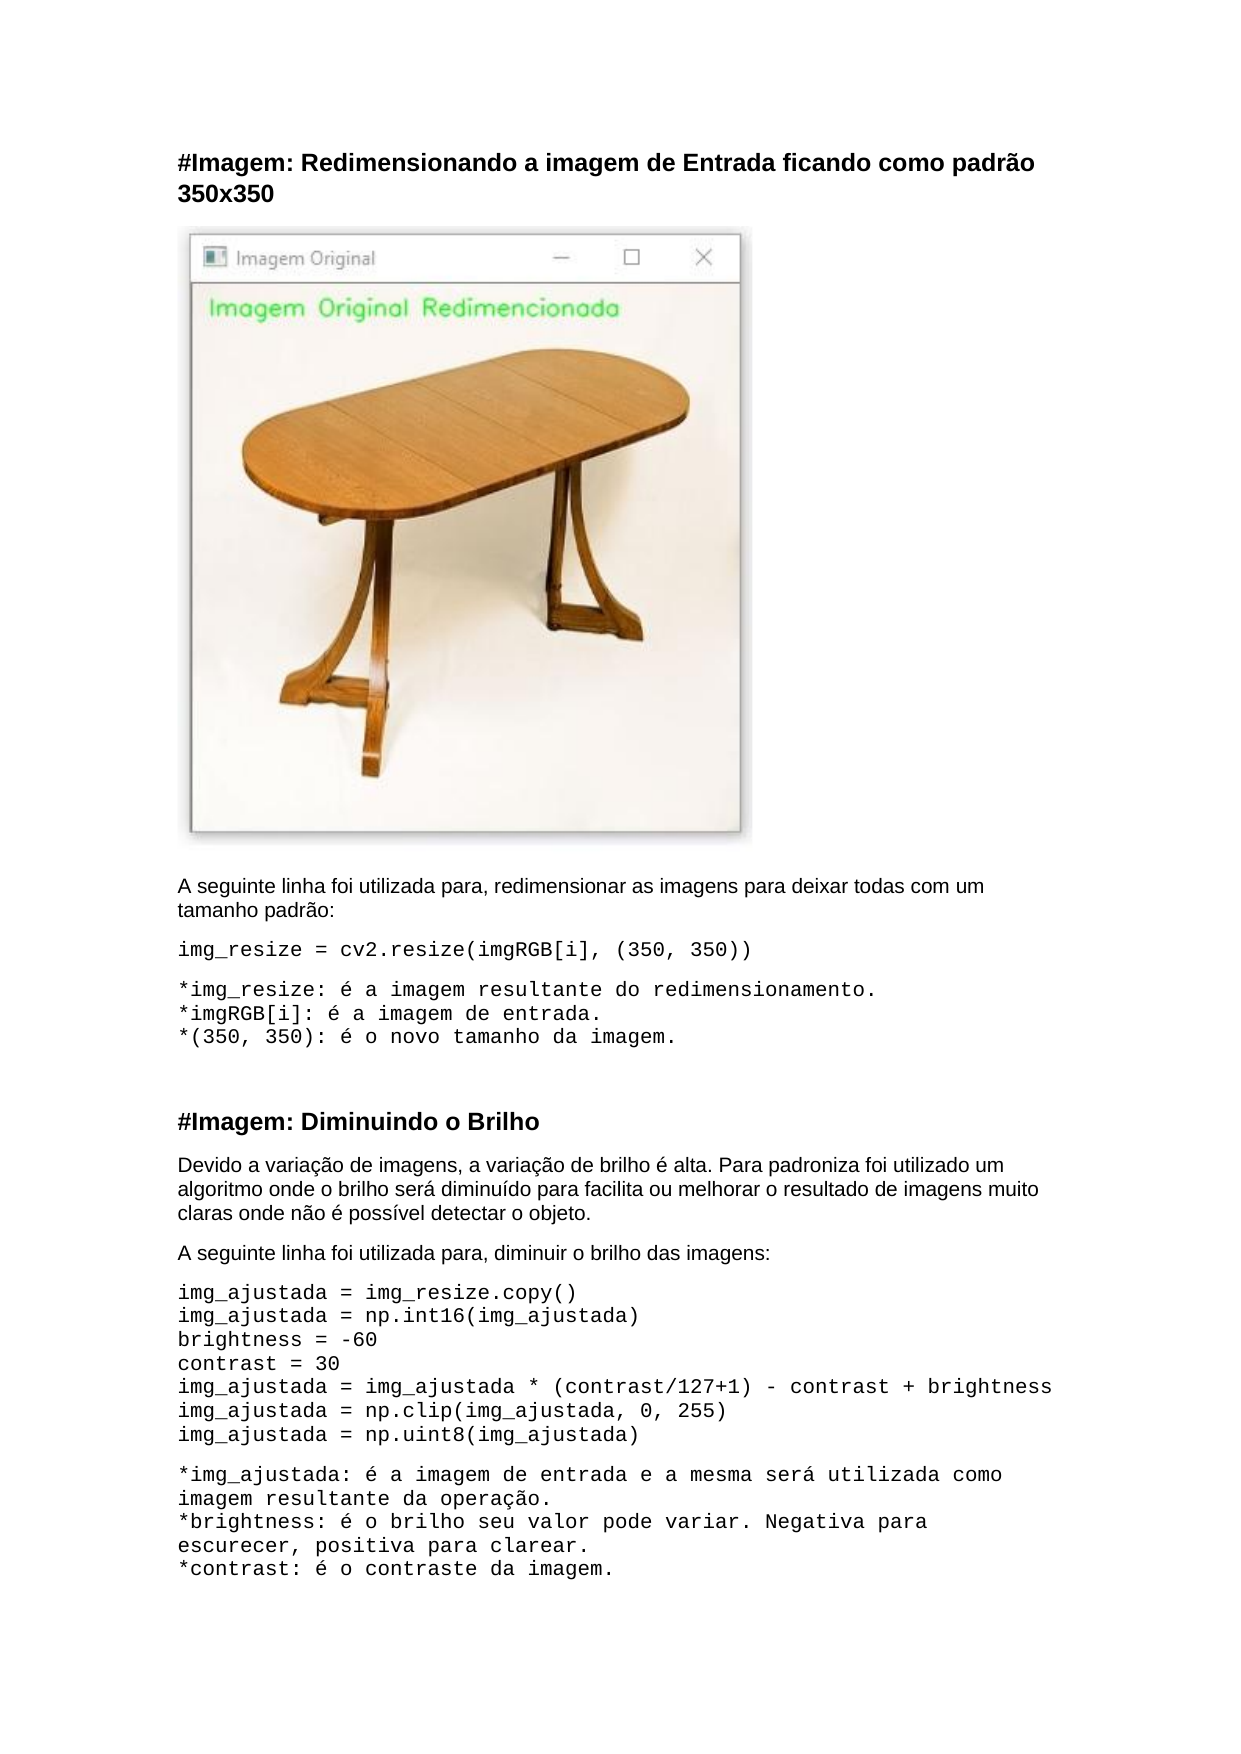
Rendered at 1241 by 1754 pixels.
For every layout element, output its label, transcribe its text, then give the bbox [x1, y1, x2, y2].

text Devido a variação de imagens, a variação de brilho é alta. Para padroniza foi utilizado um algoritmo onde o brilho será diminuído para facilita ou melhorar o resultado de imagens muito claras onde não é possível detectar o objeto. [177, 1152, 1063, 1224]
text A seguinte linha foi utilizada para, diminuir o brilho das imagens: [177, 1241, 1063, 1265]
text #Imagem: Diminuindo o Brilho [177, 1107, 1063, 1136]
text img_ajustada = img_resize.copy() img_ajustada = np.int16(img_ajustada) brightness = -60 contrast = 30 img_ajustada = img_ajustada * (contrast/127+1) - contrast + brightness img_ajustada = np.clip(img_ajustada, 0, 255) img_ajustada = np.uint8(img_ajustada) [177, 1282, 1063, 1447]
text *img_resize: é a imagem resultante do redimensionamento. *imgRGB[i]: é a imagem de entrada. *(350, 350): é o novo tamanho da imagem. [177, 979, 1063, 1050]
text #Imagem: Redimensionando a imagem de Entrada ficando como padrão 350x350 [177, 148, 1063, 207]
text A seguinte linha foi utilizada para, redimensionar as imagens para deixar todas com um tamanho padrão: [177, 874, 1063, 922]
text *img_ajustada: é a imagem de entrada e a mesma será utilizada como imagem resultante da operação. *brightness: é o brilho seu valor pode variar. Negativa para escurecer, positiva para clarear. *contrast: é o contraste da imagem. [177, 1464, 1063, 1582]
text img_resize = cv2.resize(imgRGB[i], (350, 350)) [177, 939, 1063, 962]
picture [177, 226, 765, 858]
